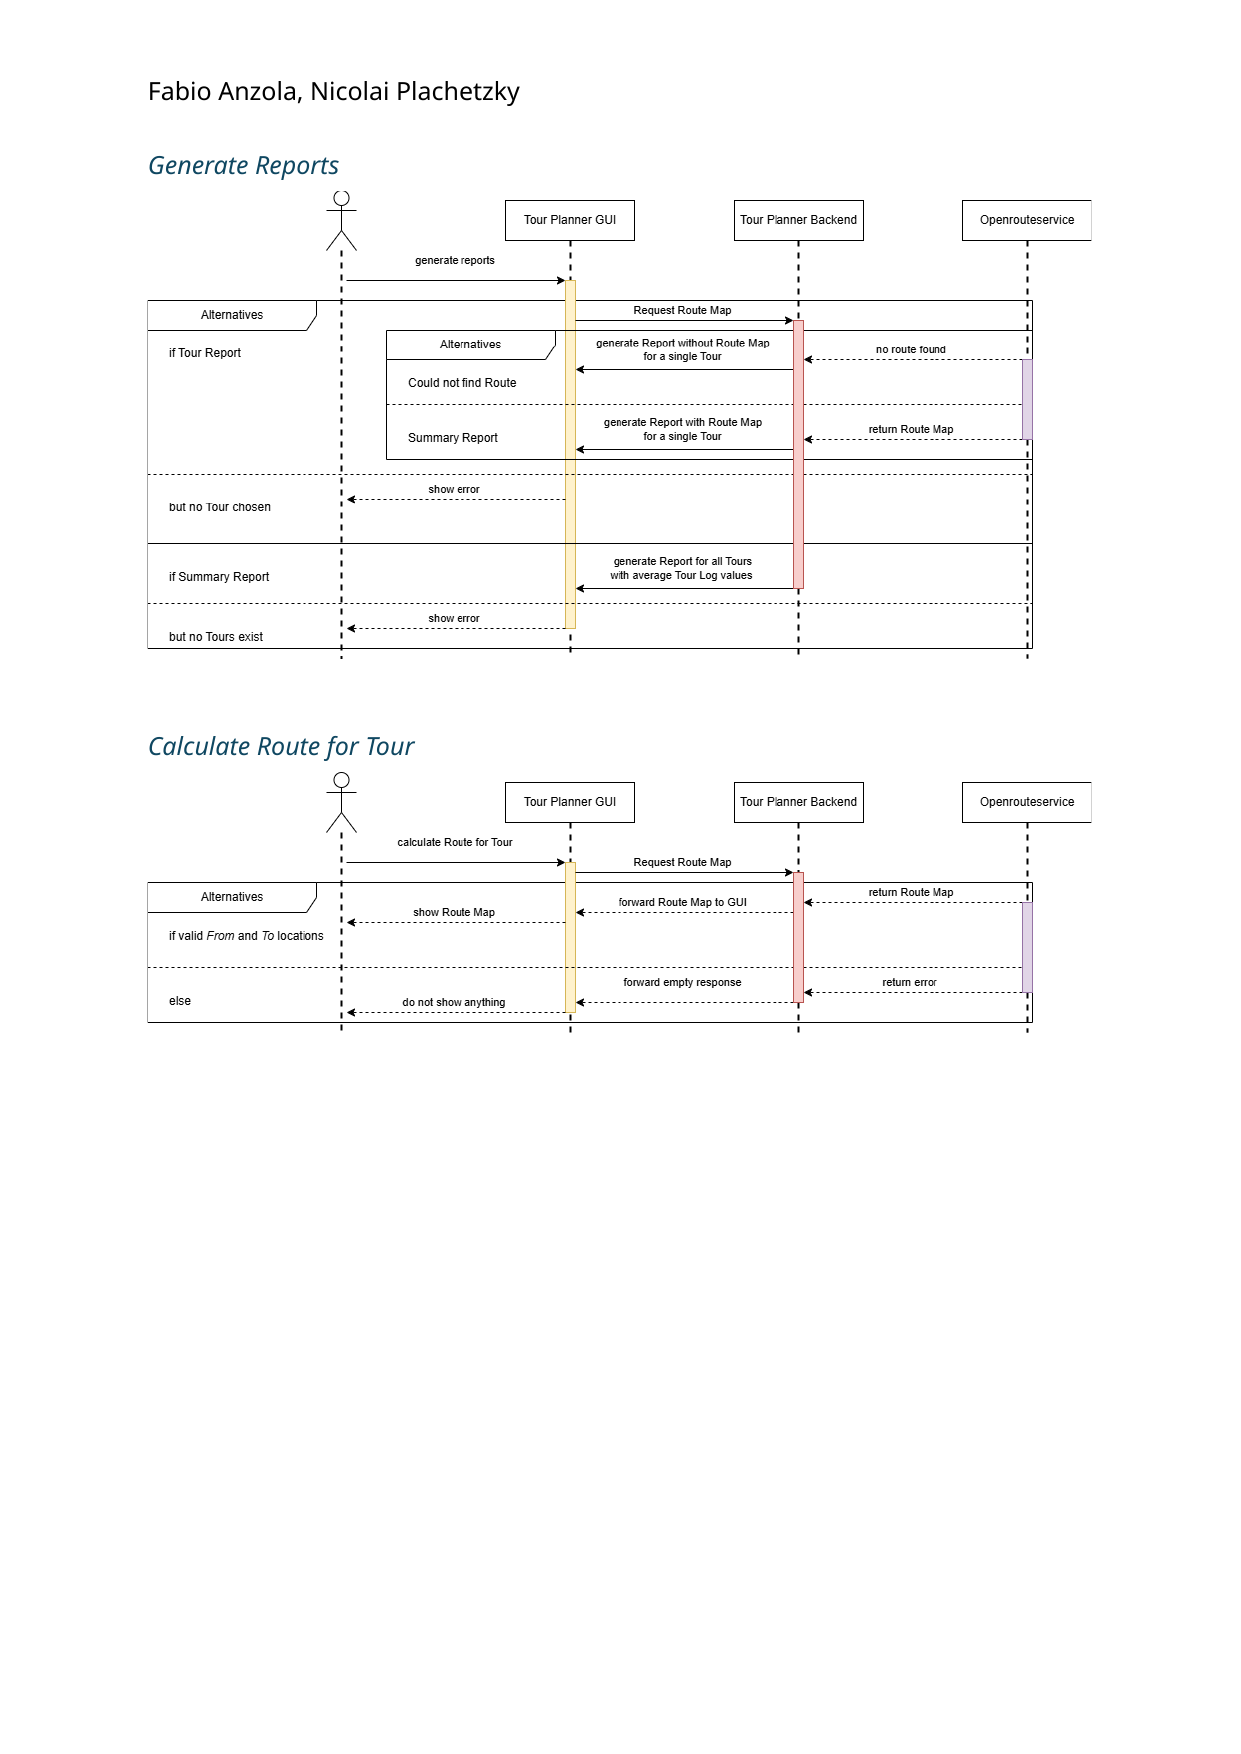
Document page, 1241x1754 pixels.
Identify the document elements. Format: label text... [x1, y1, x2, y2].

subtitle Generate Reports [148, 148, 1093, 182]
picture [147, 191, 1092, 660]
subtitle Calculate Route for Tour [148, 729, 1093, 763]
picture [147, 772, 1092, 1034]
